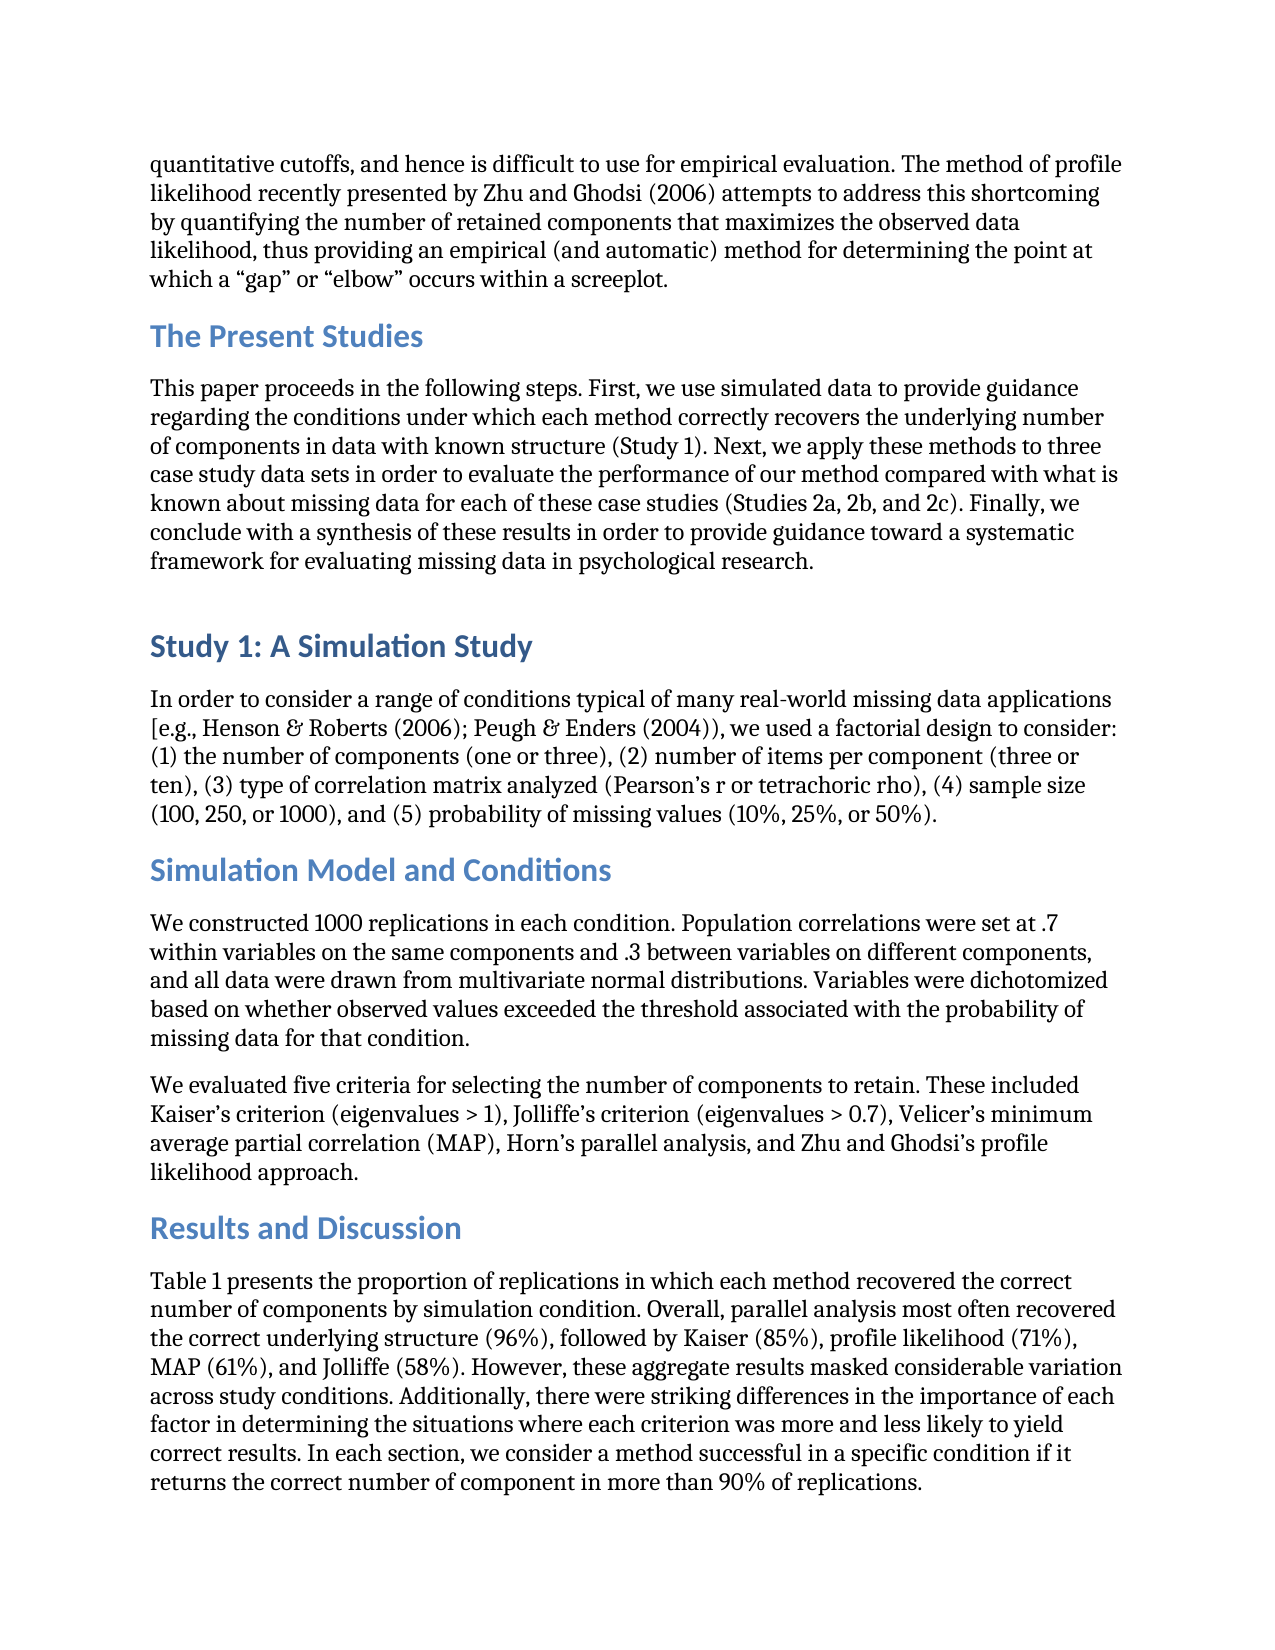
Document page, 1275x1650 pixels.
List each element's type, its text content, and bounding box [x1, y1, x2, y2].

subtitle Study 1: A Simulation Study [150, 625, 1125, 666]
text In order to consider a range of conditions typical of many real-world missing data applications [e.g., Henson & Roberts (2006); Peugh & Enders (2004)), we used a factorial design to consider: (1) the number of components (one or three), (2) number of items per component (three or ten), (3) type of correlation matrix analyzed (Pearson’s r or tetrachoric rho), (4) sample size (100, 250, or 1000), and (5) probability of missing values (10%, 25%, or 50%). [150, 685, 1125, 828]
text We evaluated five criteria for selecting the number of components to retain. These included Kaiser’s criterion (eigenvalues > 1), Jolliffe’s criterion (eigenvalues > 0.7), Velicer’s minimum average partial correlation (MAP), Horn’s parallel analysis, and Zhu and Ghodsi’s profile likelihood approach. [150, 1071, 1125, 1186]
text This paper proceeds in the following steps. First, we use simulated data to provide guidance regarding the conditions under which each method correctly recovers the underlying number of components in data with known structure (Study 1). Next, we apply these methods to three case study data sets in order to evaluate the performance of our method compared with what is known about missing data for each of these case studies (Studies 2a, 2b, and 2c). Finally, we conclude with a synthesis of these results in order to provide guidance toward a systematic framework for evaluating missing data in psychological research. [150, 374, 1125, 575]
text Table 1 presents the proportion of replications in which each method recovered the correct number of components by simulation condition. Overall, parallel analysis most often recovered the correct underlying structure (96%), followed by Kaiser (85%), profile likelihood (71%), MAP (61%), and Jolliffe (58%). However, these aggregate results masked considerable variation across study conditions. Additionally, there were striking differences in the importance of each factor in determining the situations where each criterion was more and less likely to yield correct results. In each section, we consider a method successful in a specific condition if it returns the correct number of component in more than 90% of replications. [150, 1267, 1125, 1497]
subtitle Results and Discussion [150, 1207, 1125, 1248]
subtitle Simulation Model and Conditions [150, 849, 1125, 890]
text We constructed 1000 replications in each condition. Population correlations were set at .7 within variables on the same components and .3 between variables on different components, and all data were drawn from multivariate normal distributions. Variables were dichotomized based on whether observed values exceeded the threshold associated with the probability of missing data for that condition. [150, 909, 1125, 1053]
subtitle The Present Studies [150, 314, 1125, 355]
